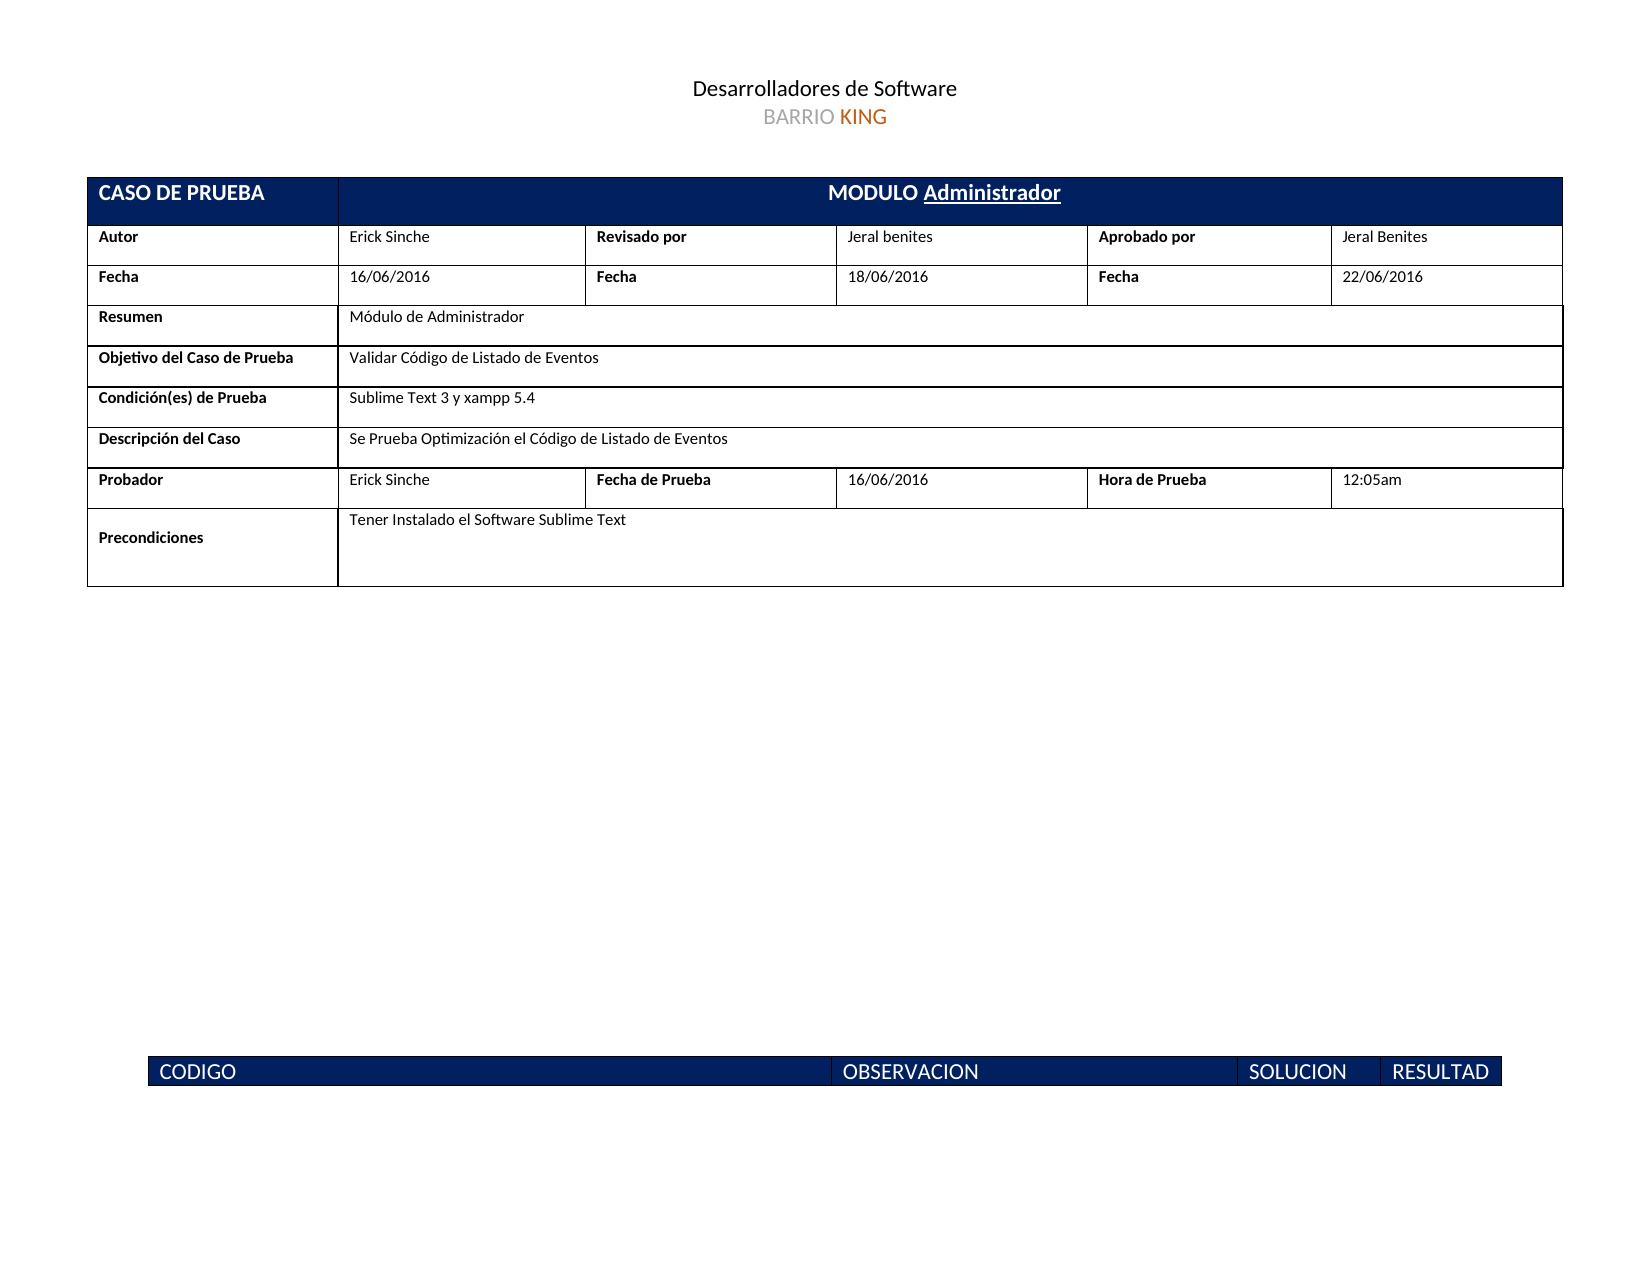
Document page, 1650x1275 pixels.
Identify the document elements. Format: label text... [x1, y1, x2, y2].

table_cell Condición(es) de Prueba [88, 388, 337, 427]
table_cell Hora de Prueba [1088, 469, 1331, 508]
table_cell Resumen [88, 306, 337, 345]
table_cell Se Prueba Optimización el Código de Listado de Eventos [339, 428, 1562, 467]
table_cell Jeral benites [837, 226, 1087, 265]
table_cell Erick Sinche [339, 469, 585, 508]
table_header SOLUCION [1238, 1057, 1380, 1085]
table_header CASO DE PRUEBA [88, 178, 338, 225]
table_cell Jeral Benites [1332, 226, 1562, 265]
table_cell Fecha de Prueba [586, 469, 836, 508]
table_cell Revisado por [586, 226, 836, 265]
table_cell Fecha [88, 266, 338, 305]
table_cell Objetivo del Caso de Prueba [88, 347, 337, 386]
table_cell 16/06/2016 [837, 469, 1087, 508]
table_cell Erick Sinche [339, 226, 585, 265]
table_cell 16/06/2016 [339, 266, 585, 305]
table_header MODULO Administrador [339, 178, 1562, 225]
table_header RESULTADO [1381, 1057, 1501, 1085]
table_cell 22/06/2016 [1332, 266, 1562, 305]
table_header OBSERVACION [832, 1057, 1237, 1085]
table_cell Autor [88, 226, 338, 265]
table_cell Fecha [586, 266, 836, 305]
table_cell Probador [88, 469, 338, 508]
table_cell Aprobado por [1088, 226, 1331, 265]
table_cell Sublime Text 3 y xampp 5.4 [339, 388, 1562, 427]
table_header CODIGO [149, 1057, 831, 1085]
table_cell Precondiciones [88, 509, 337, 586]
table_cell Validar Código de Listado de Eventos [339, 347, 1562, 386]
table_cell 12:05am [1332, 469, 1562, 508]
table_cell Tener Instalado el Software Sublime Text [339, 509, 1562, 586]
table_cell 18/06/2016 [837, 266, 1087, 305]
table_cell Módulo de Administrador [339, 306, 1562, 345]
table_cell Descripción del Caso [88, 428, 337, 467]
table_cell Fecha [1088, 266, 1331, 305]
